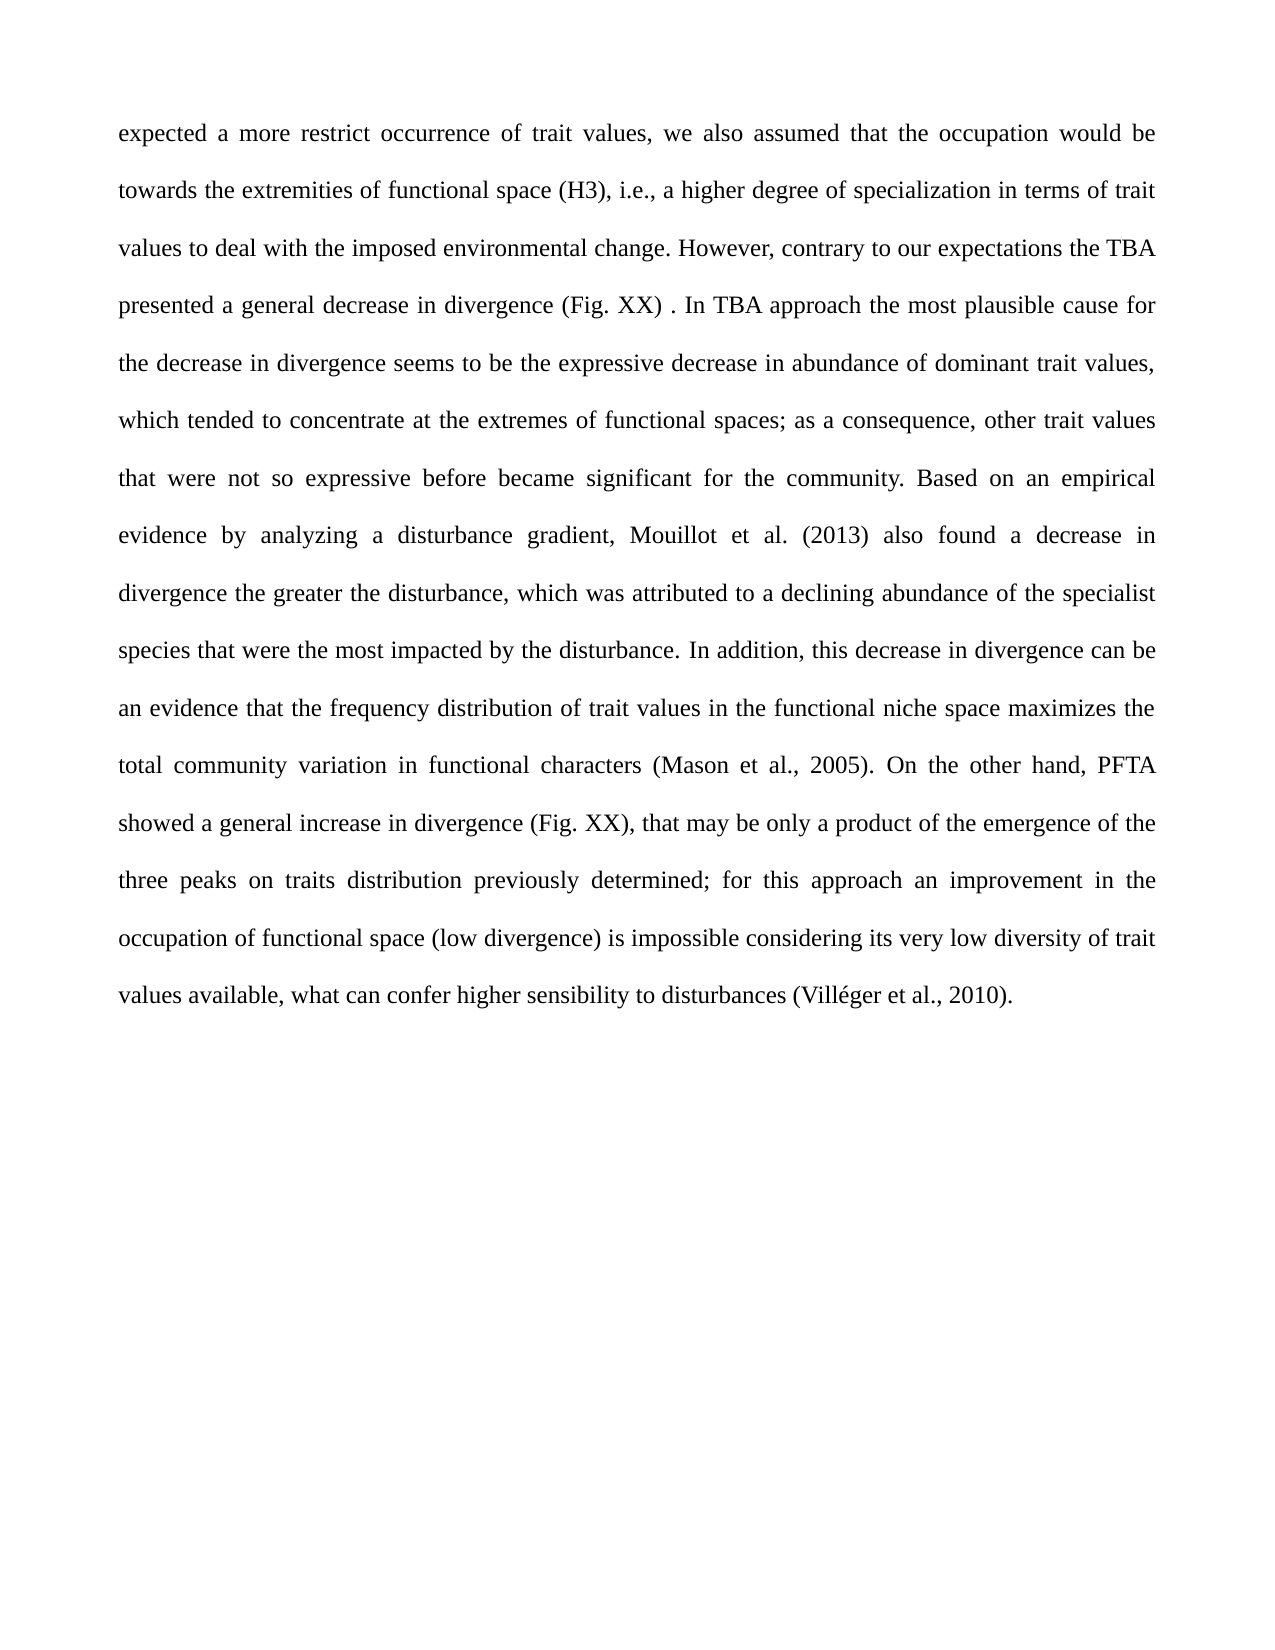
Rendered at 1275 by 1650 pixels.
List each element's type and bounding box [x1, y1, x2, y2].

text [83, 118, 1157, 1009]
